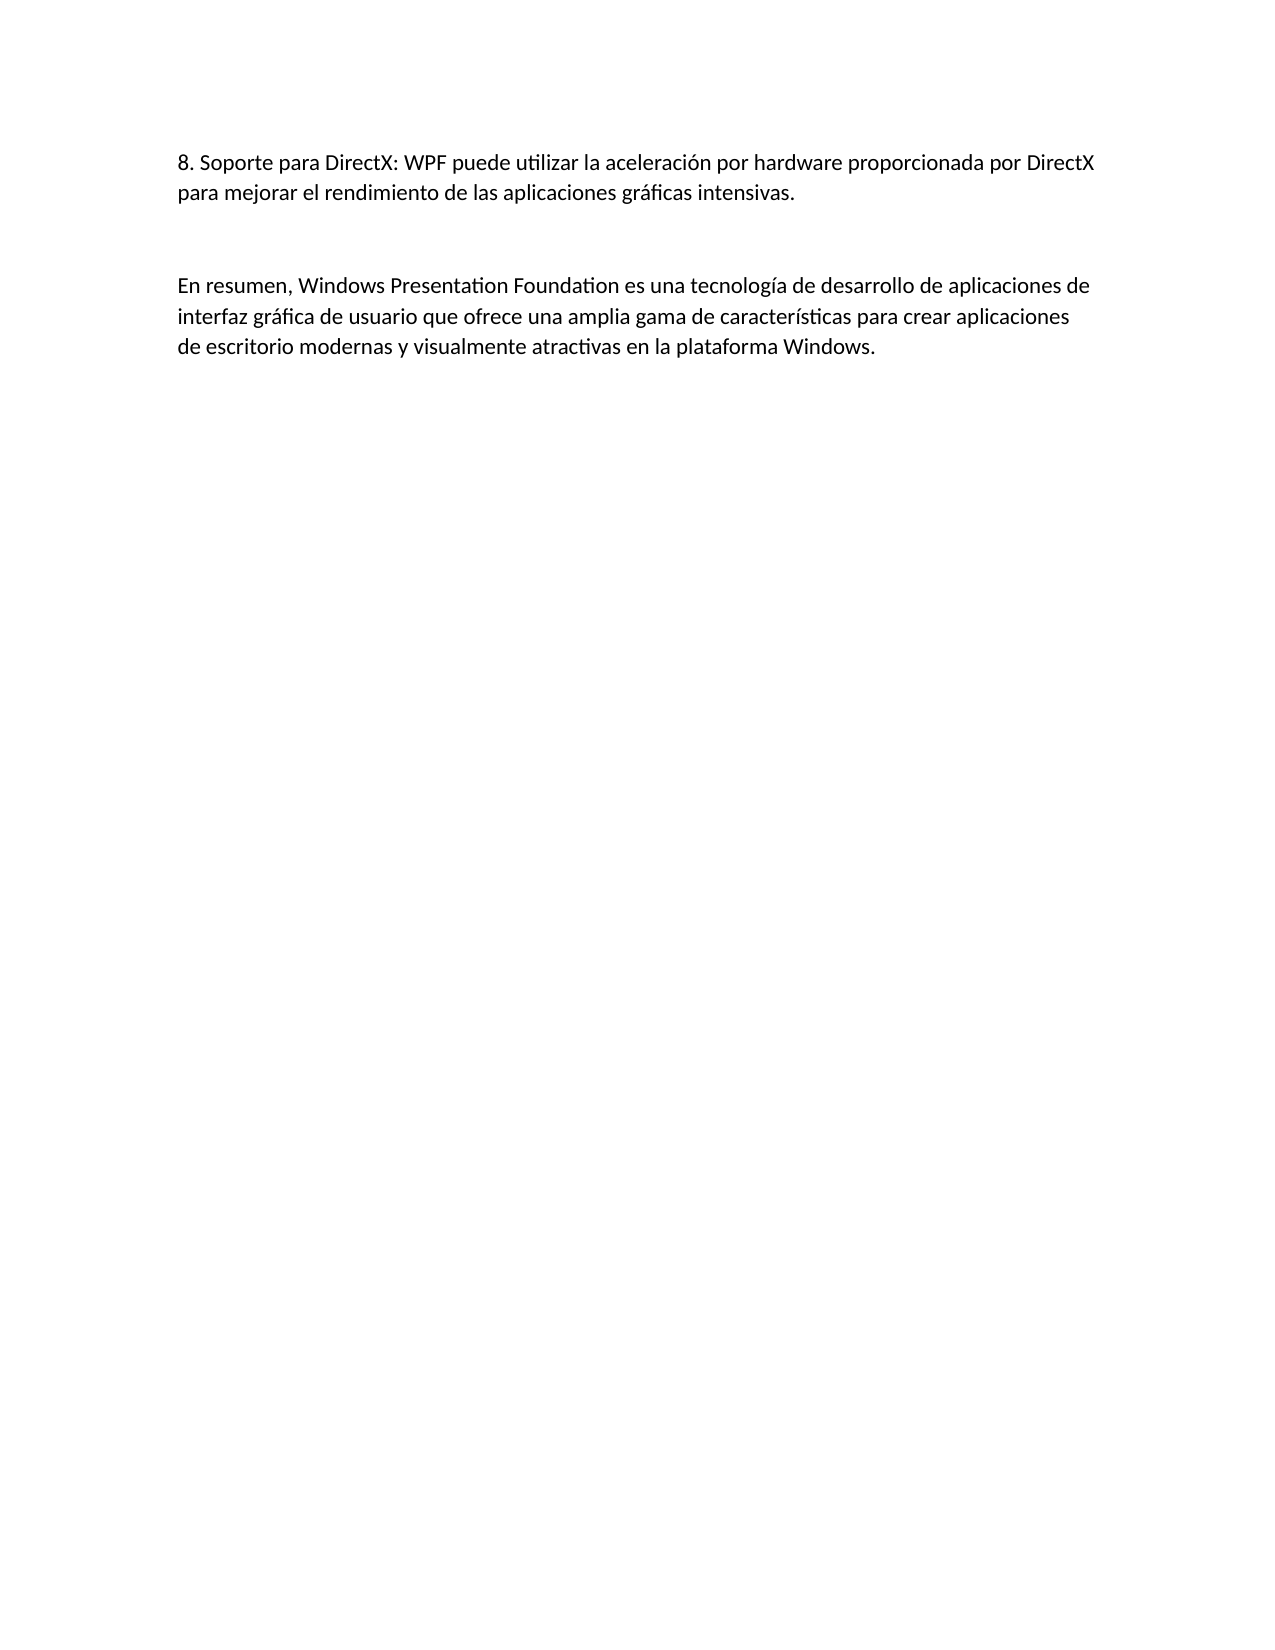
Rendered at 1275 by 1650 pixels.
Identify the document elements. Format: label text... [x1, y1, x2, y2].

text En resumen, Windows Presentation Foundation es una tecnología de desarrollo de aplicaciones de interfaz gráfica de usuario que ofrece una amplia gama de características para crear aplicaciones de escritorio modernas y visualmente atractivas en la plataforma Windows. [177, 272, 1098, 360]
text 8. Soporte para DirectX: WPF puede utilizar la aceleración por hardware proporcionada por DirectX para mejorar el rendimiento de las aplicaciones gráficas intensivas. [177, 148, 1098, 206]
